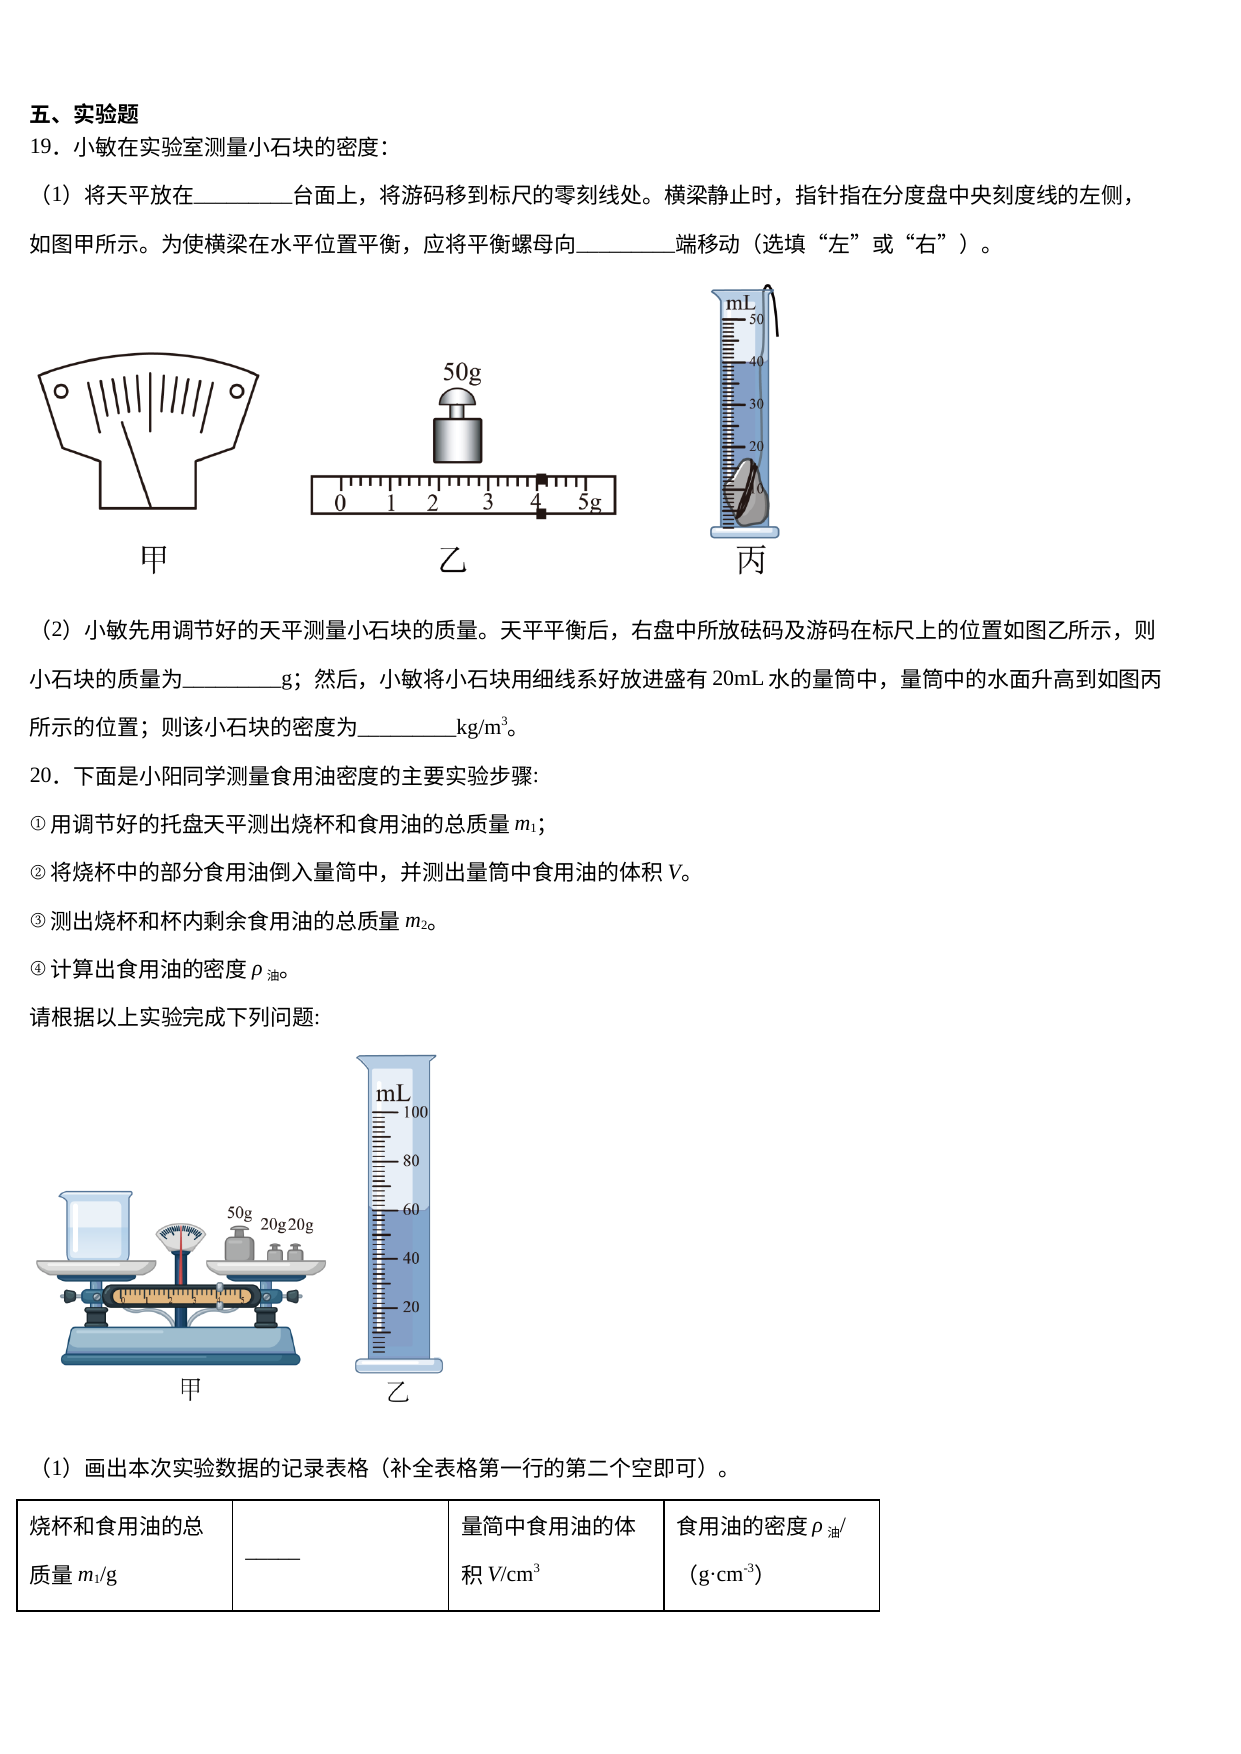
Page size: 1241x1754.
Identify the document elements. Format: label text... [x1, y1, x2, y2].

text （1）将天平放在_________台面上，将游码移到标尺的零刻线处。横梁静止时，指针指在分度盘中央刻度线的左侧，如图甲所示。为使横梁在水平位置平衡，应将平衡螺母向_________端移动（选填“左”或“右”）。 [29, 178, 1167, 259]
text ①用调节好的托盘天平测出烧杯和食用油的总质量m1； [29, 807, 1167, 839]
text 请根据以上实验完成下列问题: [29, 1000, 1167, 1032]
text ④计算出食用油的密度ρ油。 [29, 952, 1167, 984]
text 五、实验题 [29, 97, 1167, 129]
text （2）小敏先用调节好的天平测量小石块的质量。天平平衡后，右盘中所放砝码及游码在标尺上的位置如图乙所示，则小石块的质量为_________g；然后，小敏将小石块用细线系好放进盛有20mL水的量筒中，量筒中的水面升高到如图丙所示的位置；则该小石块的密度为_________kg/m3。 [29, 612, 1167, 742]
table_header _____ [233, 1501, 448, 1610]
text （1）画出本次实验数据的记录表格（补全表格第一行的第二个空即可）。 [29, 1451, 1167, 1483]
picture [29, 275, 786, 583]
text 20．下面是小阳同学测量食用油密度的主要实验步骤: [29, 758, 1167, 791]
picture [29, 1048, 449, 1407]
table_header 量简中食用油的体积V/cm3 [449, 1501, 663, 1610]
table_header 烧杯和食用油的总质量m1/g [18, 1501, 232, 1610]
text 19．小敏在实验室测量小石块的密度： [29, 129, 1167, 162]
text ③测出烧杯和杯内剩余食用油的总质量m2。 [29, 903, 1167, 936]
table_header 食用油的密度ρ油/（g·cm-3） [665, 1501, 879, 1610]
text ②将烧杯中的部分食用油倒入量简中，并测出量筒中食用油的体积V。 [29, 855, 1167, 887]
